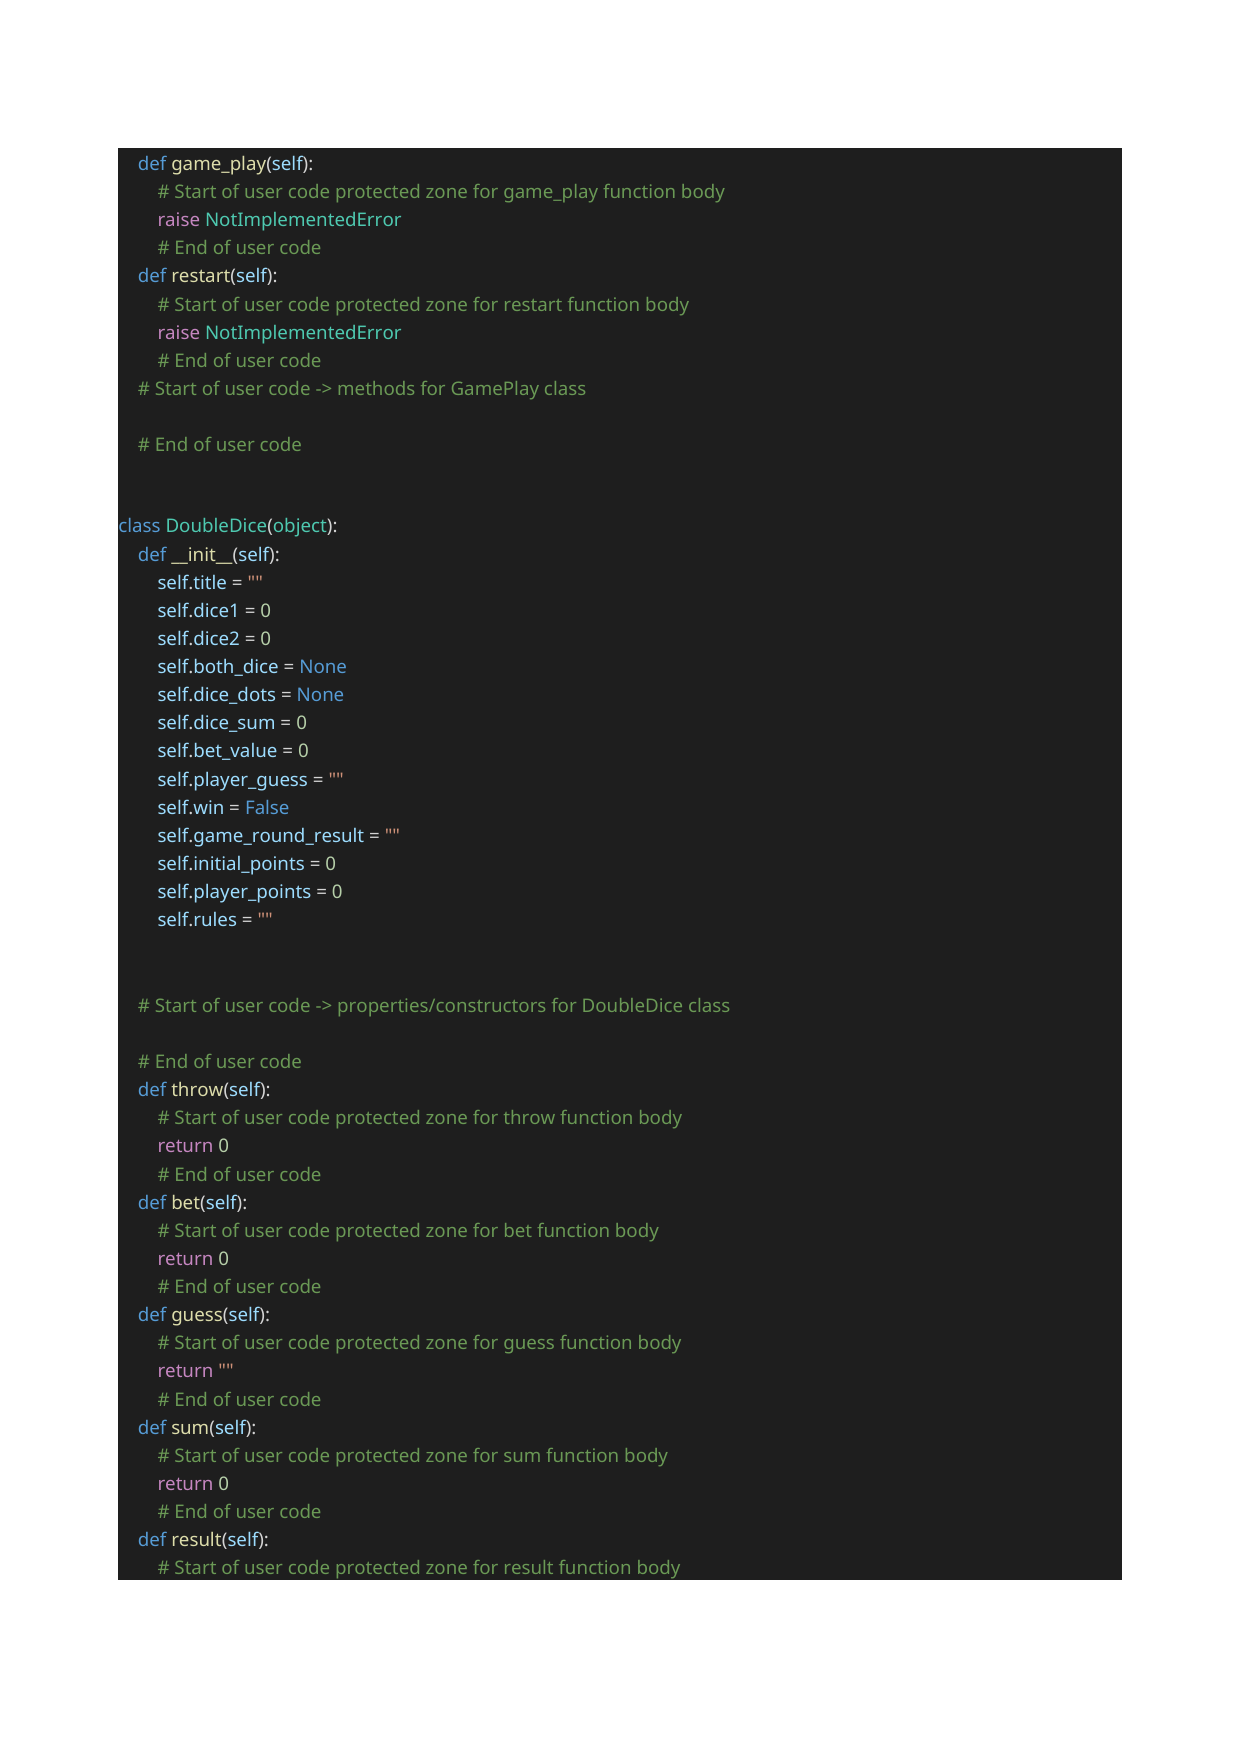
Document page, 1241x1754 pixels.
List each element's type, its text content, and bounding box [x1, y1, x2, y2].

text self.dice2 = 0 [118, 623, 1122, 651]
text def restart(self): [118, 260, 1122, 288]
text # Start of user code protected zone for bet function body [118, 1214, 1122, 1243]
text # Start of user code protected zone for guess function body [118, 1327, 1122, 1355]
text raise NotImplementedError [118, 204, 1122, 232]
text # End of user code [118, 1158, 1122, 1186]
text def sum(self): [118, 1411, 1122, 1439]
text self.rules = "" [118, 904, 1122, 932]
text def __init__(self): [118, 538, 1122, 566]
text def bet(self): [118, 1186, 1122, 1214]
text # End of user code [118, 429, 1122, 457]
text # Start of user code -> methods for GamePlay class [118, 373, 1122, 401]
text self.both_dice = None [118, 651, 1122, 679]
text # End of user code [118, 1383, 1122, 1411]
text self.bet_value = 0 [118, 735, 1122, 763]
text # Start of user code protected zone for restart function body [118, 288, 1122, 316]
text self.dice1 = 0 [118, 594, 1122, 623]
text self.player_guess = "" [118, 763, 1122, 791]
text self.game_round_result = "" [118, 819, 1122, 848]
text def guess(self): [118, 1299, 1122, 1327]
text def game_play(self): [118, 148, 1122, 176]
text return "" [118, 1355, 1122, 1383]
text # Start of user code -> properties/constructors for DoubleDice class [118, 989, 1122, 1018]
text # Start of user code protected zone for result function body [118, 1552, 1122, 1580]
text # Start of user code protected zone for throw function body [118, 1102, 1122, 1130]
text return 0 [118, 1243, 1122, 1271]
text class DoubleDice(object): [118, 510, 1122, 538]
text # End of user code [118, 344, 1122, 373]
text self.player_points = 0 [118, 876, 1122, 904]
text return 0 [118, 1130, 1122, 1158]
text # Start of user code protected zone for game_play function body [118, 176, 1122, 204]
text self.title = "" [118, 566, 1122, 594]
text # Start of user code protected zone for sum function body [118, 1439, 1122, 1468]
text self.initial_points = 0 [118, 848, 1122, 876]
text # End of user code [118, 1496, 1122, 1524]
text self.win = False [118, 791, 1122, 819]
text self.dice_dots = None [118, 679, 1122, 707]
text return 0 [118, 1468, 1122, 1496]
text def result(self): [118, 1524, 1122, 1552]
text # End of user code [118, 1271, 1122, 1299]
text # End of user code [118, 1046, 1122, 1074]
text # End of user code [118, 232, 1122, 260]
text self.dice_sum = 0 [118, 707, 1122, 735]
text raise NotImplementedError [118, 316, 1122, 344]
text def throw(self): [118, 1074, 1122, 1102]
